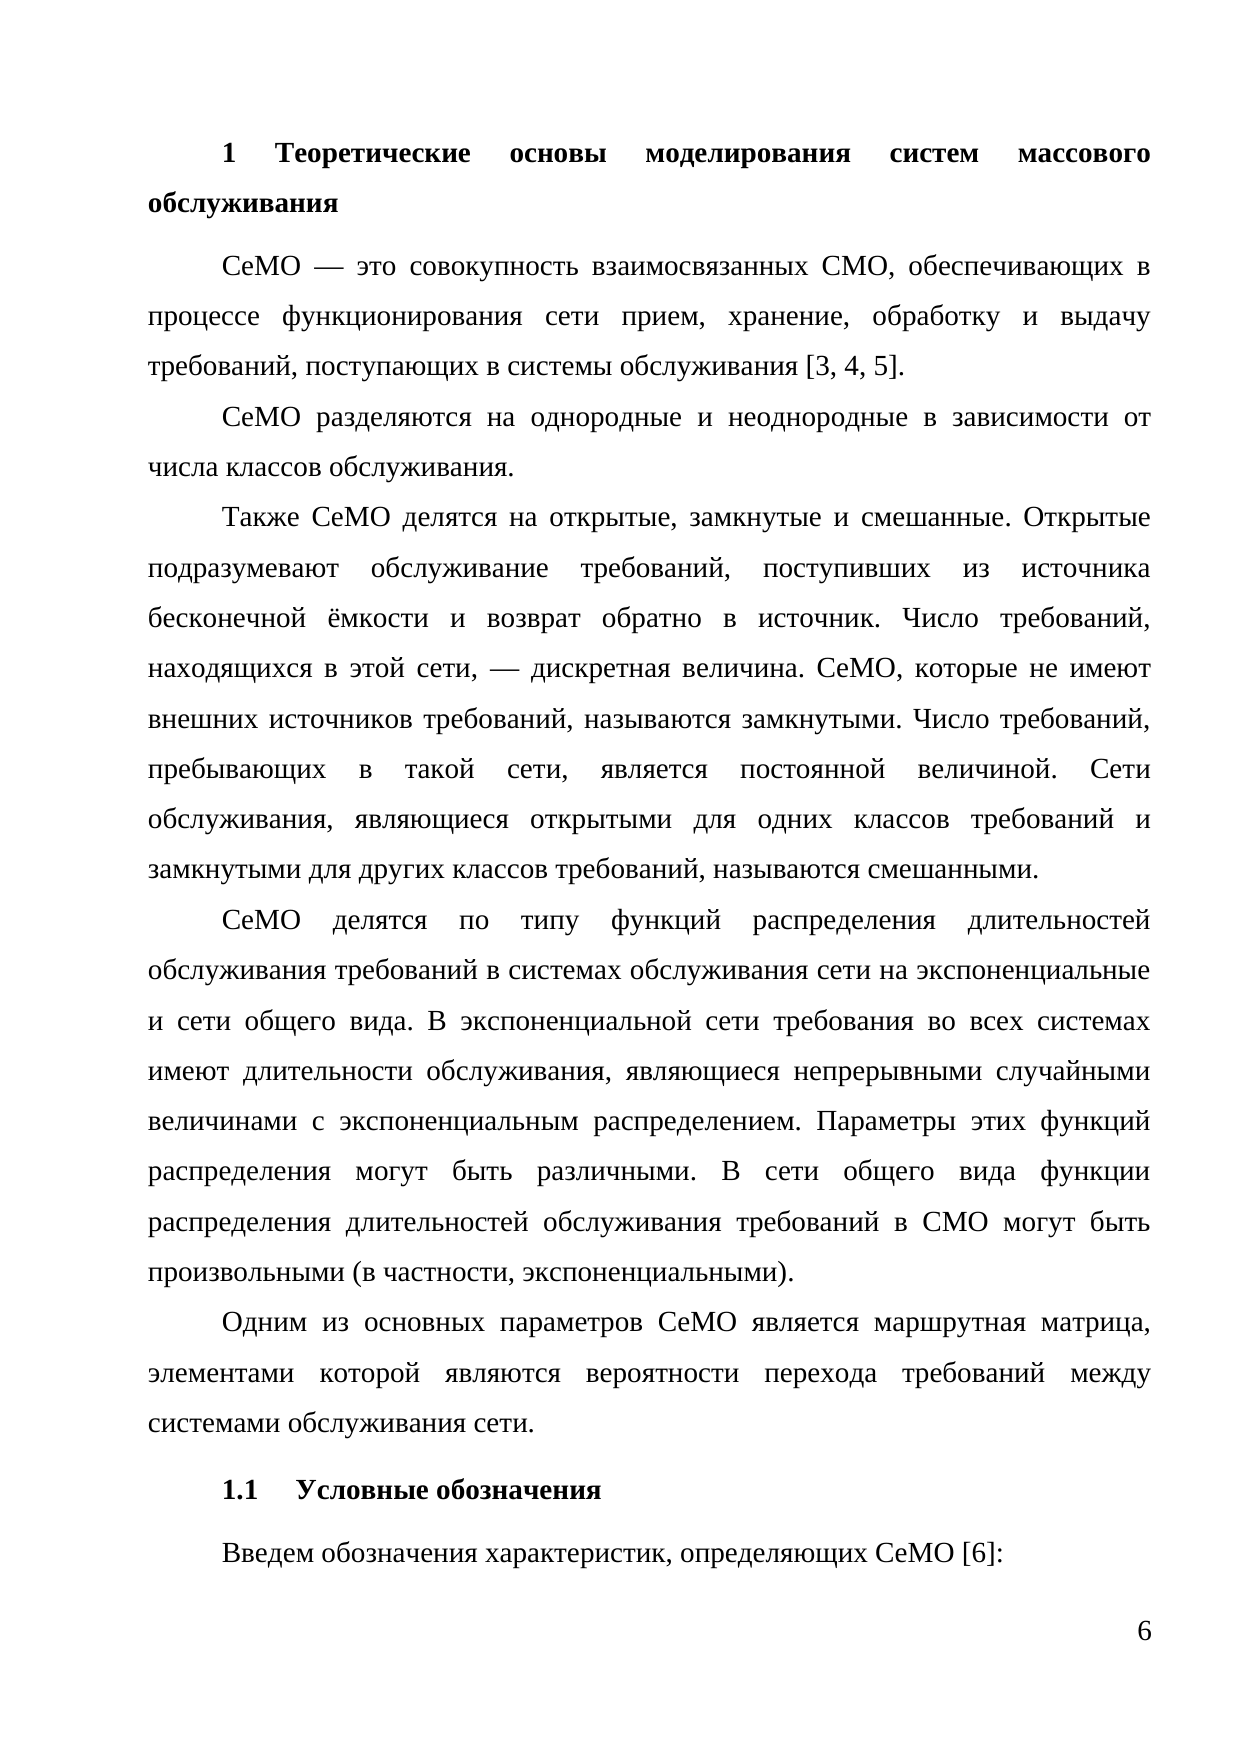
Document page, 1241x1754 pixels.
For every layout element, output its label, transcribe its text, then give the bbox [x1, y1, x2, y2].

text Также СеМО делятся на открытые, замкнутые и смешанные. Открытые подразумевают обслуживание требований, поступивших из источника бесконечной ёмкости и возврат обратно в источник. Число требований, находящихся в этой сети, — дискретная величина. СеМО, которые не имеют внешних источников требований, называются замкнутыми. Число требований, пребывающих в такой сети, является постоянной величиной. Сети обслуживания, являющиеся открытыми для одних классов требований и замкнутыми для других классов требований, называются смешанными. [148, 499, 1152, 885]
text Введем обозначения характеристик, определяющих СеМО [6]: [148, 1535, 1152, 1568]
text СеМО — это совокупность взаимосвязанных СМО, обеспечивающих в процессе функционирования сети прием, хранение, обработку и выдачу требований, поступающих в системы обслуживания [3, 4, 5]. [148, 248, 1152, 382]
text СеМО делятся по типу функций распределения длительностей обслуживания требований в системах обслуживания сети на экспоненциальные и сети общего вида. В экспоненциальной сети требования во всех системах имеют длительности обслуживания, являющиеся непрерывными случайными величинами с экспоненциальным распределением. Параметры этих функций распределения могут быть различными. В сети общего вида функции распределения длительностей обслуживания требований в СМО могут быть произвольными (в частности, экспоненциальными). [148, 902, 1152, 1288]
subtitle 1 Теоретические основы моделирования систем массового обслуживания [148, 135, 1152, 219]
subtitle Условные обозначения [148, 1472, 1152, 1506]
text Одним из основных параметров СеМО является маршрутная матрица, элементами которой являются вероятности перехода требований между системами обслуживания сети. [148, 1304, 1152, 1439]
text СеМО разделяются на однородные и неоднородные в зависимости от числа классов обслуживания. [148, 399, 1152, 483]
